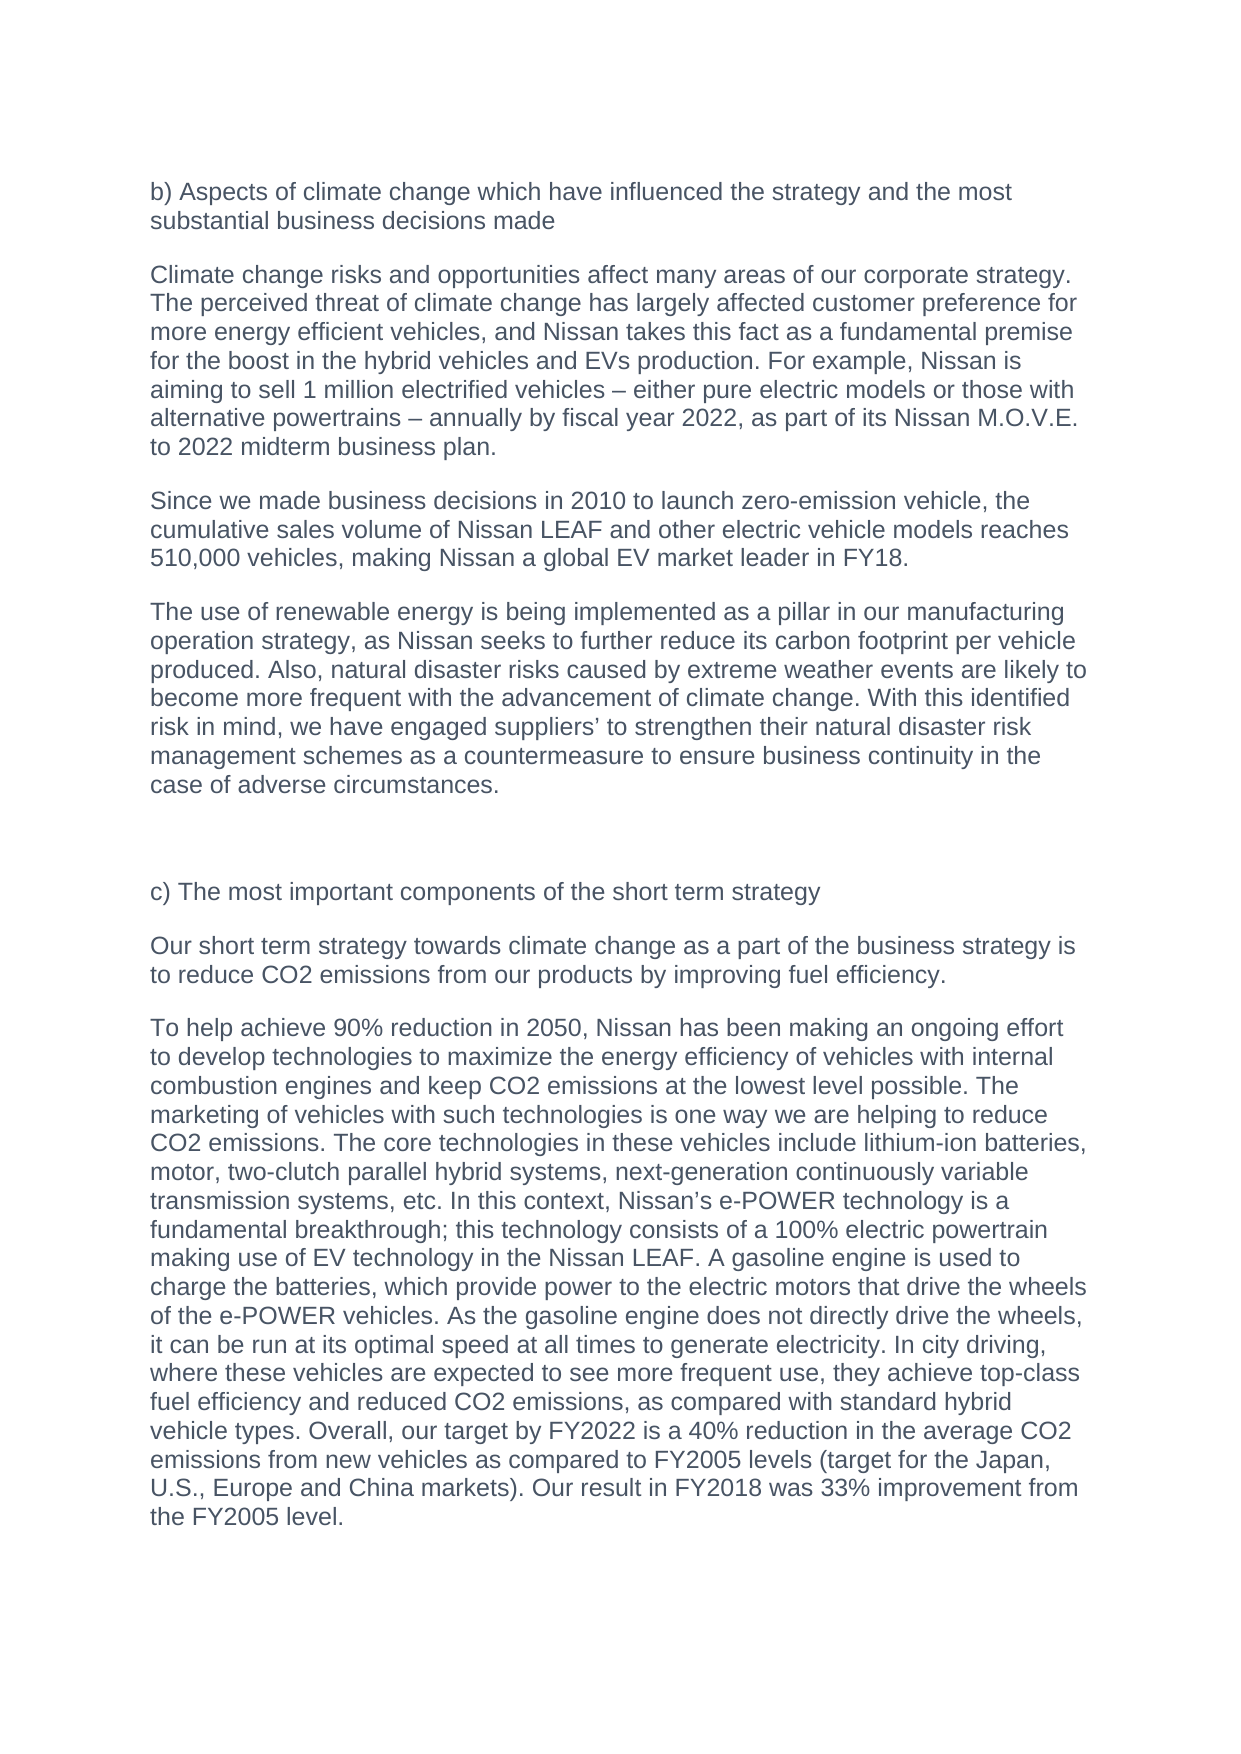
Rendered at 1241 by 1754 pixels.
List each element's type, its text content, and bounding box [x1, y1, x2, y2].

text b) Aspects of climate change which have influenced the strategy and the most substantial business decisions made [150, 150, 1090, 232]
text The use of renewable energy is being implemented as a pillar in our manufacturing operation strategy, as Nissan seeks to further reduce its carbon footprint per vehicle produced. Also, natural disaster risks caused by extreme weather events are likely to become more frequent with the advancement of climate change. With this identified risk in mind, we have engaged suppliers’ to strengthen their natural disaster risk management schemes as a countermeasure to ensure business continuity in the case of adverse circumstances. [150, 570, 1090, 798]
text To help achieve 90% reduction in 2050, Nissan has been making an ongoing effort to develop technologies to maximize the energy efficiency of vehicles with internal combustion engines and keep CO2 emissions at the lowest level possible. The marketing of vehicles with such technologies is one way we are helping to reduce CO2 emissions. The core technologies in these vehicles include lithium-ion batteries, motor, two-clutch parallel hybrid systems, next-generation continuously variable transmission systems, etc. In this context, Nissan’s e-POWER technology is a fundamental breakthrough; this technology consists of a 100% electric powertrain making use of EV technology in the Nissan LEAF. A gasoline engine is used to charge the batteries, which provide power to the electric motors that drive the wheels of the e-POWER vehicles. As the gasoline engine does not directly drive the wheels, it can be run at its optimal speed at all times to generate electricity. In city driving, where these vehicles are expected to see more frequent use, they achieve top-class fuel efficiency and reduced CO2 emissions, as compared with standard hybrid vehicle types. Overall, our target by FY2022 is a 40% reduction in the average CO2 emissions from new vehicles as compared to FY2005 levels (target for the Japan, U.S., Europe and China markets). Our result in FY2018 was 33% improvement from the FY2005 level. [150, 986, 1090, 1531]
text c) The most important components of the short term strategy [150, 850, 1090, 904]
text Climate change risks and opportunities affect many areas of our corporate strategy. The perceived threat of climate change has largely affected customer preference for more energy efficient vehicles, and Nissan takes this fact as a fundamental premise for the boost in the hybrid vehicles and EVs production. For example, Nissan is aiming to sell 1 million electrified vehicles – either pure electric models or those with alternative powertrains – annually by fiscal year 2022, as part of its Nissan M.O.V.E. to 2022 midterm business plan. [150, 232, 1090, 459]
text Since we made business decisions in 2010 to launch zero-emission vehicle, the cumulative sales volume of Nissan LEAF and other electric vehicle models reaches 510,000 vehicles, making Nissan a global EV market leader in FY18. [150, 459, 1090, 570]
text Our short term strategy towards climate change as a part of the business strategy is to reduce CO2 emissions from our products by improving fuel efficiency. [150, 904, 1090, 986]
